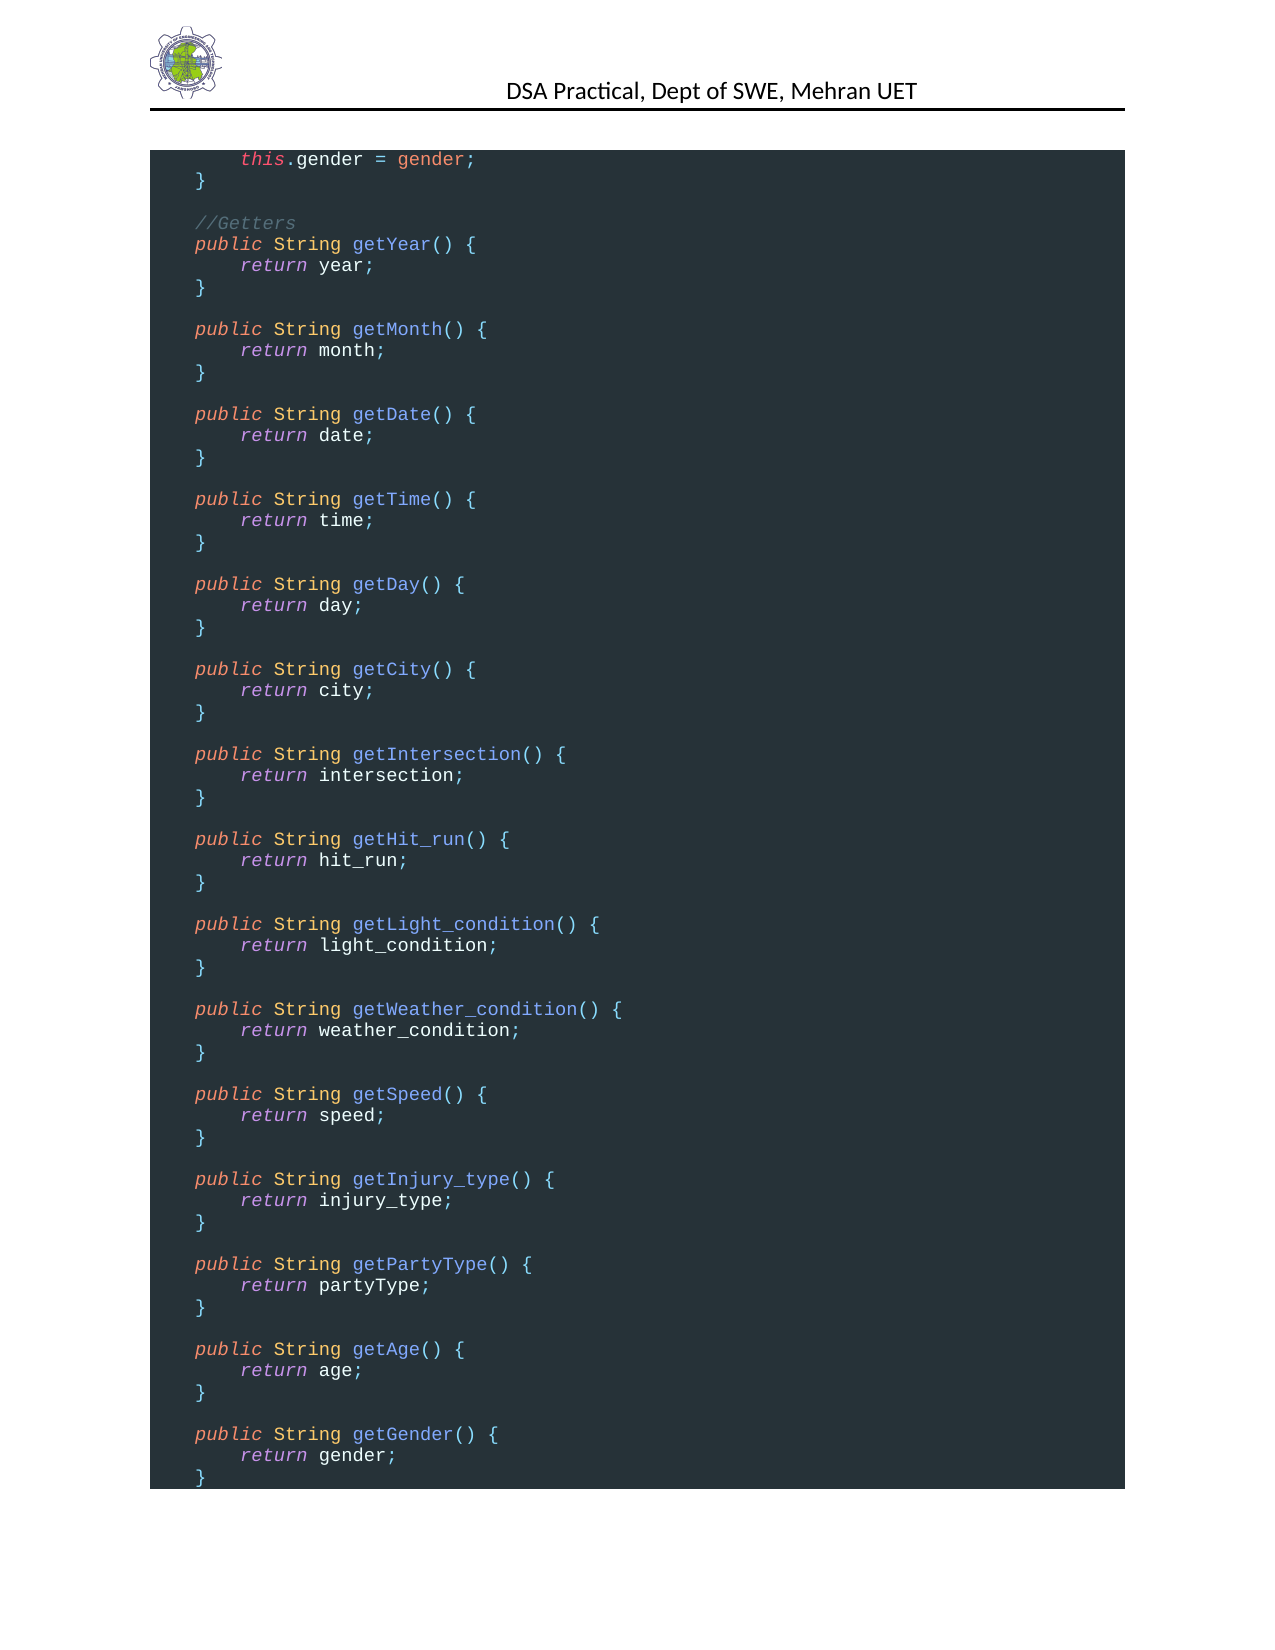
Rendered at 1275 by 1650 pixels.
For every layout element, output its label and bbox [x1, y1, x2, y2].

text [150, 150, 1125, 1489]
picture [150, 26, 222, 99]
